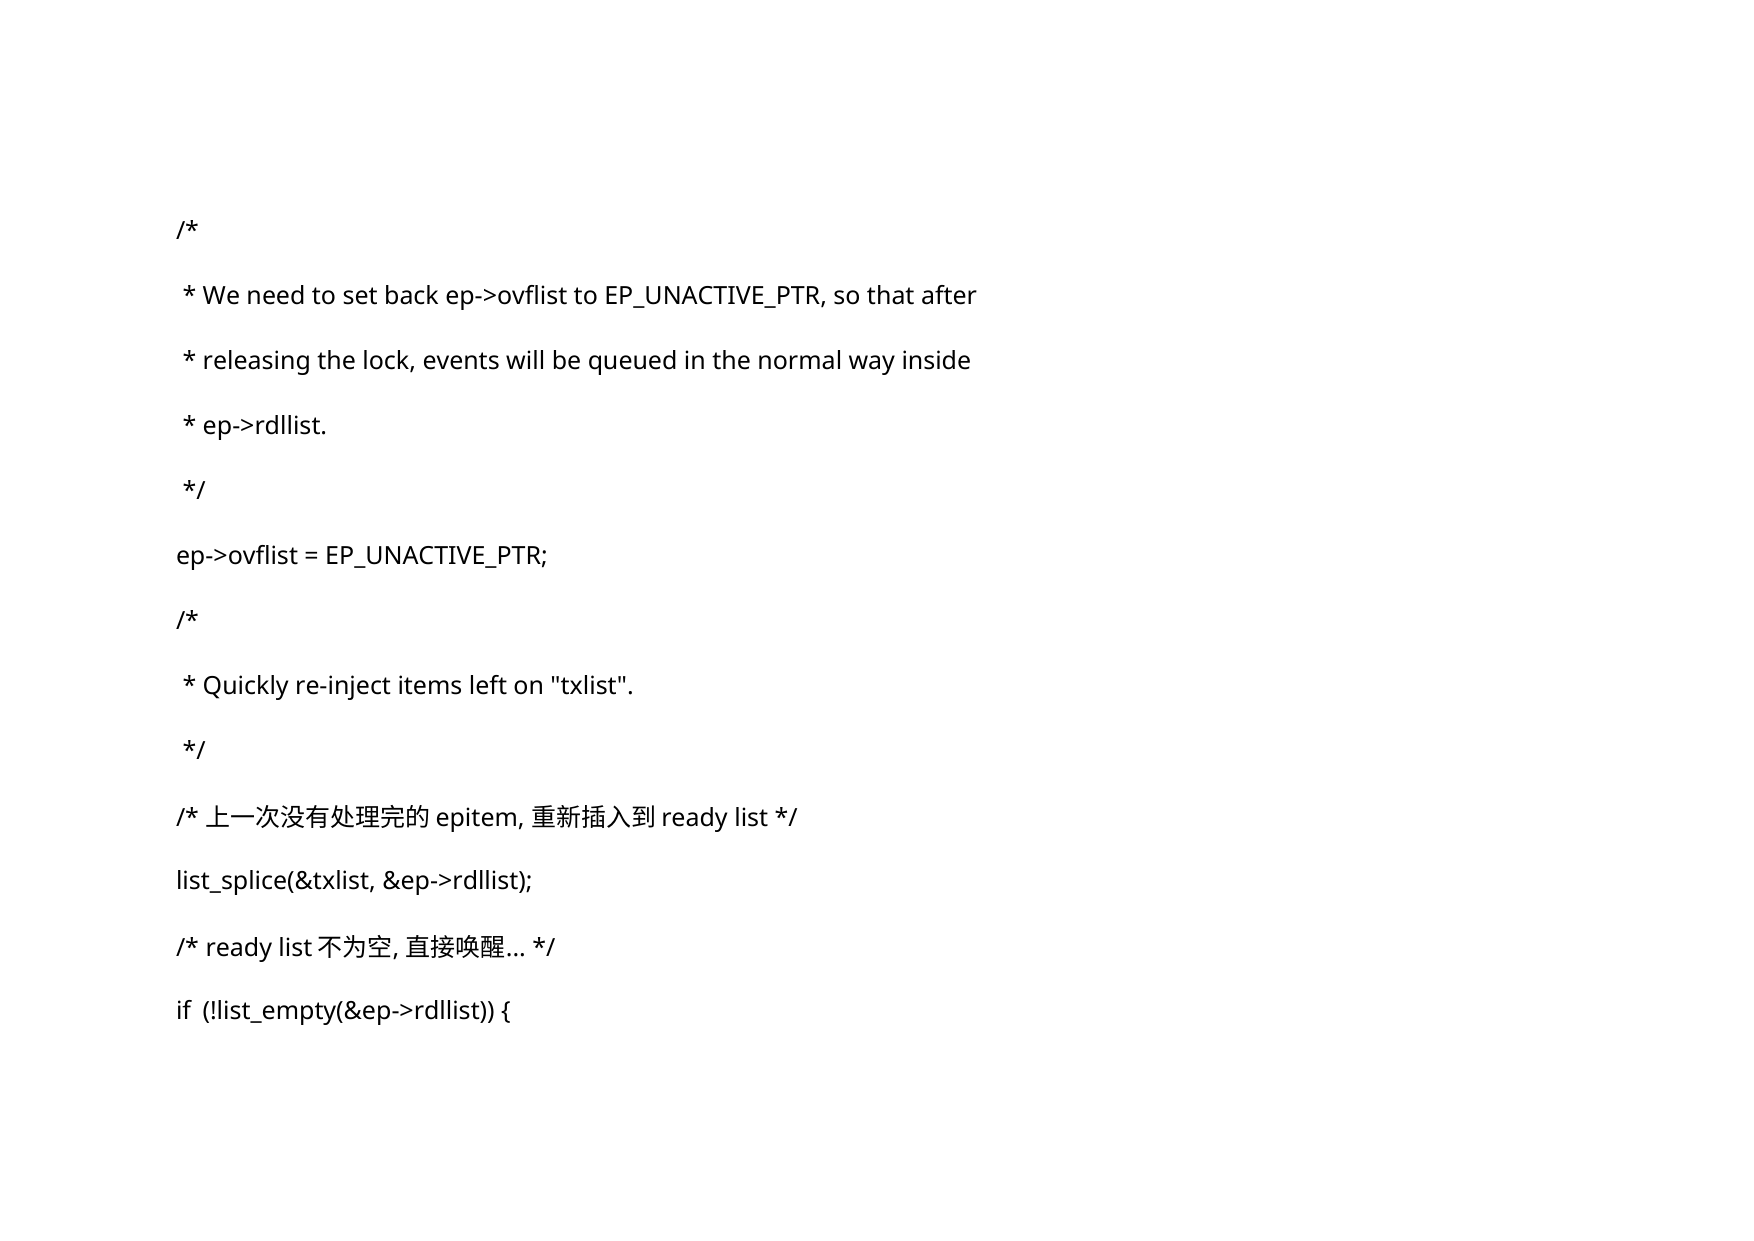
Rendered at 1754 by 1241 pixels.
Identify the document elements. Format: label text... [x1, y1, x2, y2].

text /* [150, 198, 1604, 263]
text /* ready list不为空, 直接唤醒... */ [150, 913, 1604, 978]
text ep->ovflist = EP_UNACTIVE_PTR; [150, 523, 1604, 588]
text * Quickly re-inject items left on "txlist". [150, 653, 1604, 718]
text /* 上一次没有处理完的epitem, 重新插入到ready list */ [150, 783, 1604, 848]
text list_splice(&txlist, &ep->rdllist); [150, 848, 1604, 913]
text * We need to set back ep->ovflist to EP_UNACTIVE_PTR, so that after [150, 263, 1604, 328]
text * ep->rdllist. [150, 393, 1604, 458]
text if (!list_empty(&ep->rdllist)) { [150, 978, 1604, 1043]
text */ [150, 458, 1604, 523]
text /* [150, 588, 1604, 653]
text */ [150, 718, 1604, 783]
text * releasing the lock, events will be queued in the normal way inside [150, 328, 1604, 393]
